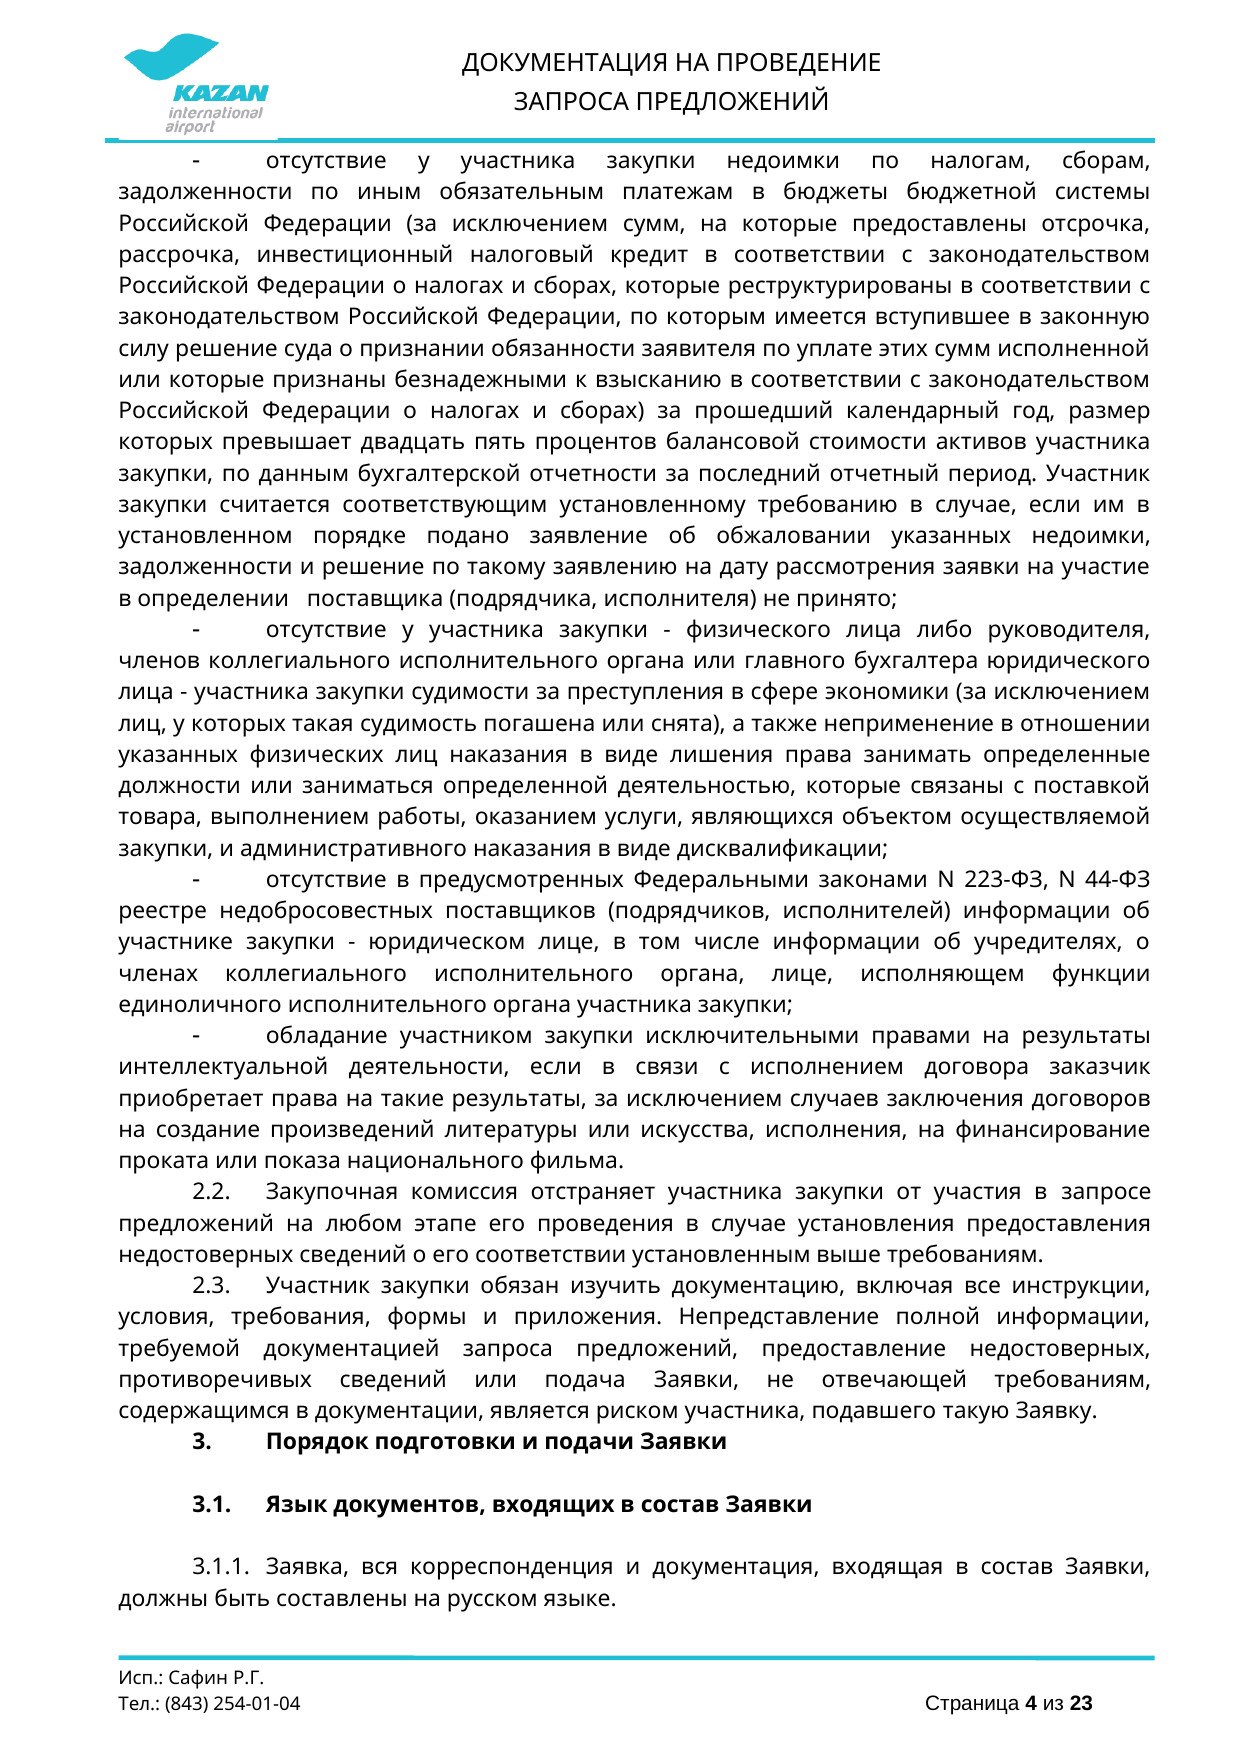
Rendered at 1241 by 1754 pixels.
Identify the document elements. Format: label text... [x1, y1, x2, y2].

list отсутствие в предусмотренных Федеральными законами N 223-ФЗ, N 44-ФЗ реестре недобросовестных поставщиков (подрядчиков, исполнителей) информации об участнике закупки - юридическом лице, в том числе информации об учредителях, о членах коллегиального исполнительного органа, лице, исполняющем функции единоличного исполнительного органа участника закупки; [118, 863, 1152, 1019]
list Закупочная комиссия отстраняет участника закупки от участия в запросе предложений на любом этапе его проведения в случае установления предоставления недостоверных сведений о его соответствии установленным выше требованиям. [118, 1175, 1152, 1269]
list отсутствие у участника закупки недоимки по налогам, сборам, задолженности по иным обязательным платежам в бюджеты бюджетной системы Российской Федерации (за исключением сумм, на которые предоставлены отсрочка, рассрочка, инвестиционный налоговый кредит в соответствии с законодательством Российской Федерации о налогах и сборах, которые реструктурированы в соответствии с законодательством Российской Федерации, по которым имеется вступившее в законную силу решение суда о признании обязанности заявителя по уплате этих сумм исполненной или которые признаны безнадежными к взысканию в соответствии с законодательством Российской Федерации о налогах и сборах) за прошедший календарный год, размер которых превышает двадцать пять процентов балансовой стоимости активов участника закупки, по данным бухгалтерской отчетности за последний отчетный период. Участник закупки считается соответствующим установленному требованию в случае, если им в установленном порядке подано заявление об обжаловании указанных недоимки, задолженности и решение по такому заявлению на дату рассмотрения заявки на участие в определении поставщика (подрядчика, исполнителя) не принято; [118, 144, 1152, 613]
list Порядок подготовки и подачи Заявки [118, 1425, 1152, 1457]
list отсутствие у участника закупки - физического лица либо руководителя, членов коллегиального исполнительного органа или главного бухгалтера юридического лица - участника закупки судимости за преступления в сфере экономики (за исключением лиц, у которых такая судимость погашена или снята), а также неприменение в отношении указанных физических лиц наказания в виде лишения права занимать определенные должности или заниматься определенной деятельностью, которые связаны с поставкой товара, выполнением работы, оказанием услуги, являющихся объектом осуществляемой закупки, и административного наказания в виде дисквалификации; [118, 613, 1152, 863]
picture [118, 20, 277, 139]
list Язык документов, входящих в состав Заявки [118, 1488, 1152, 1519]
list Участник закупки обязан изучить документацию, включая все инструкции, условия, требования, формы и приложения. Непредставление полной информации, требуемой документацией запроса предложений, предоставление недостоверных, противоречивых сведений или подача Заявки, не отвечающей требованиям, содержащимся в документации, является риском участника, подавшего такую Заявку. [118, 1269, 1152, 1425]
list обладание участником закупки исключительными правами на результаты интеллектуальной деятельности, если в связи с исполнением договора заказчик приобретает права на такие результаты, за исключением случаев заключения договоров на создание произведений литературы или искусства, исполнения, на финансирование проката или показа национального фильма. [118, 1019, 1152, 1175]
list Заявка, вся корреспонденция и документация, входящая в состав Заявки, должны быть составлены на русском языке. [118, 1550, 1152, 1613]
